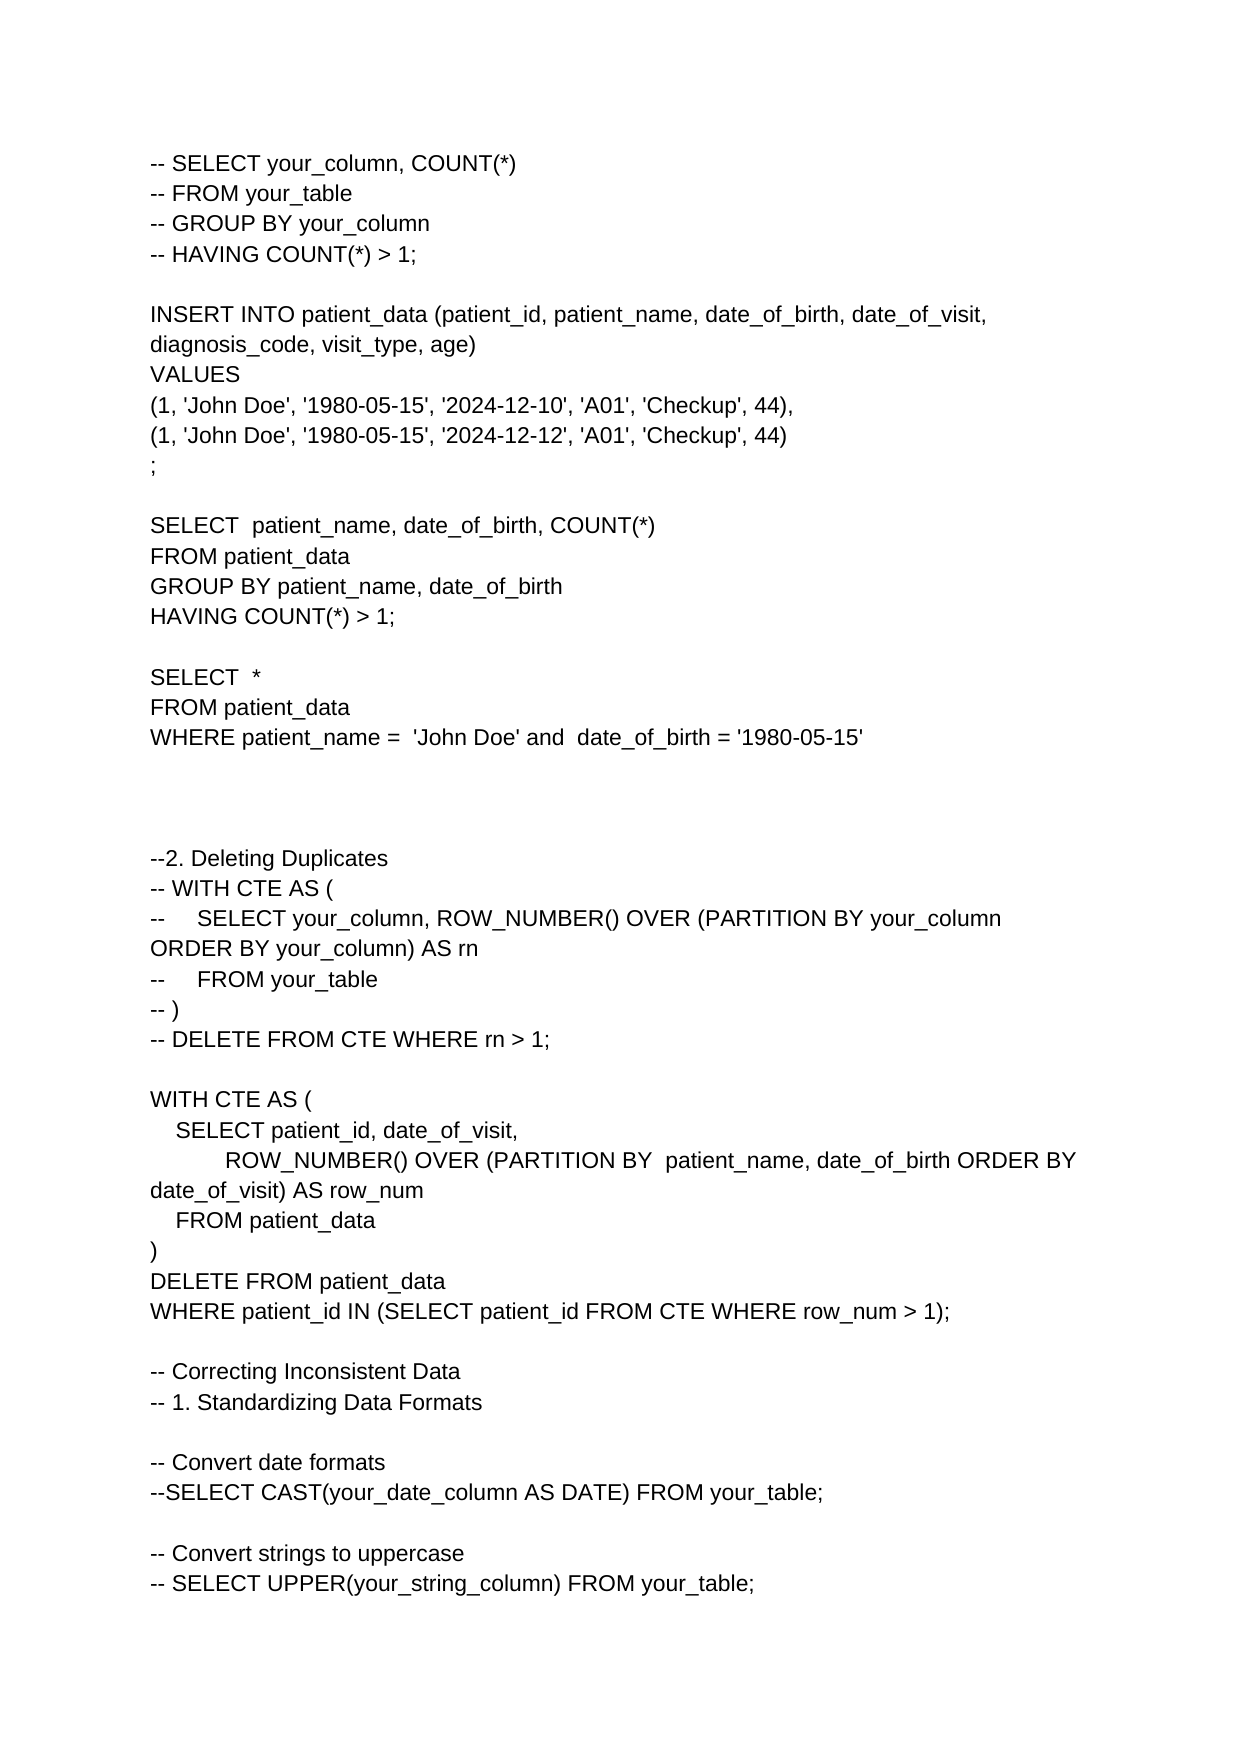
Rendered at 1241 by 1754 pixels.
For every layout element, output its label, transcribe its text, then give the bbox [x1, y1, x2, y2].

text WHERE patient_id IN (SELECT patient_id FROM CTE WHERE row_num > 1); [150, 1298, 1090, 1324]
text -- ) [150, 996, 1090, 1022]
text -- FROM your_table [150, 966, 1090, 992]
text -- SELECT your_column, COUNT(*) [150, 150, 1090, 176]
text (1, 'John Doe', '1980-05-15', '2024-12-10', 'A01', 'Checkup', 44), [150, 392, 1090, 418]
text SELECT patient_name, date_of_birth, COUNT(*) [150, 512, 1090, 539]
text SELECT * [150, 663, 1090, 690]
text -- Convert strings to uppercase [150, 1539, 1090, 1566]
text INSERT INTO patient_data (patient_id, patient_name, date_of_birth, date_of_visit, diagnosis_code, visit_type, age) [150, 301, 1090, 358]
text GROUP BY patient_name, date_of_birth [150, 573, 1090, 599]
text -- DELETE FROM CTE WHERE rn > 1; [150, 1026, 1090, 1052]
text FROM patient_data [150, 1207, 1090, 1234]
text WITH CTE AS ( [150, 1086, 1090, 1113]
text ROW_NUMBER() OVER (PARTITION BY patient_name, date_of_birth ORDER BY date_of_visit) AS row_num [150, 1147, 1090, 1203]
text HAVING COUNT(*) > 1; [150, 603, 1090, 629]
text ; [150, 452, 1090, 478]
text -- SELECT your_column, ROW_NUMBER() OVER (PARTITION BY your_column ORDER BY your_column) AS rn [150, 905, 1090, 962]
text SELECT patient_id, date_of_visit, [150, 1117, 1090, 1143]
text -- GROUP BY your_column [150, 210, 1090, 237]
text (1, 'John Doe', '1980-05-15', '2024-12-12', 'A01', 'Checkup', 44) [150, 422, 1090, 448]
text -- Convert date formats [150, 1449, 1090, 1475]
text -- FROM your_table [150, 180, 1090, 207]
text -- SELECT UPPER(your_string_column) FROM your_table; [150, 1570, 1090, 1596]
text --SELECT CAST(your_date_column AS DATE) FROM your_table; [150, 1479, 1090, 1506]
text -- 1. Standardizing Data Formats [150, 1388, 1090, 1415]
text FROM patient_data [150, 543, 1090, 569]
text WHERE patient_name = 'John Doe' and date_of_birth = '1980-05-15' [150, 724, 1090, 750]
text --2. Deleting Duplicates [150, 845, 1090, 871]
text FROM patient_data [150, 694, 1090, 720]
text -- HAVING COUNT(*) > 1; [150, 241, 1090, 267]
text -- Correcting Inconsistent Data [150, 1358, 1090, 1385]
text ) [150, 1237, 1090, 1264]
text DELETE FROM patient_data [150, 1268, 1090, 1294]
text VALUES [150, 361, 1090, 388]
text -- WITH CTE AS ( [150, 875, 1090, 901]
